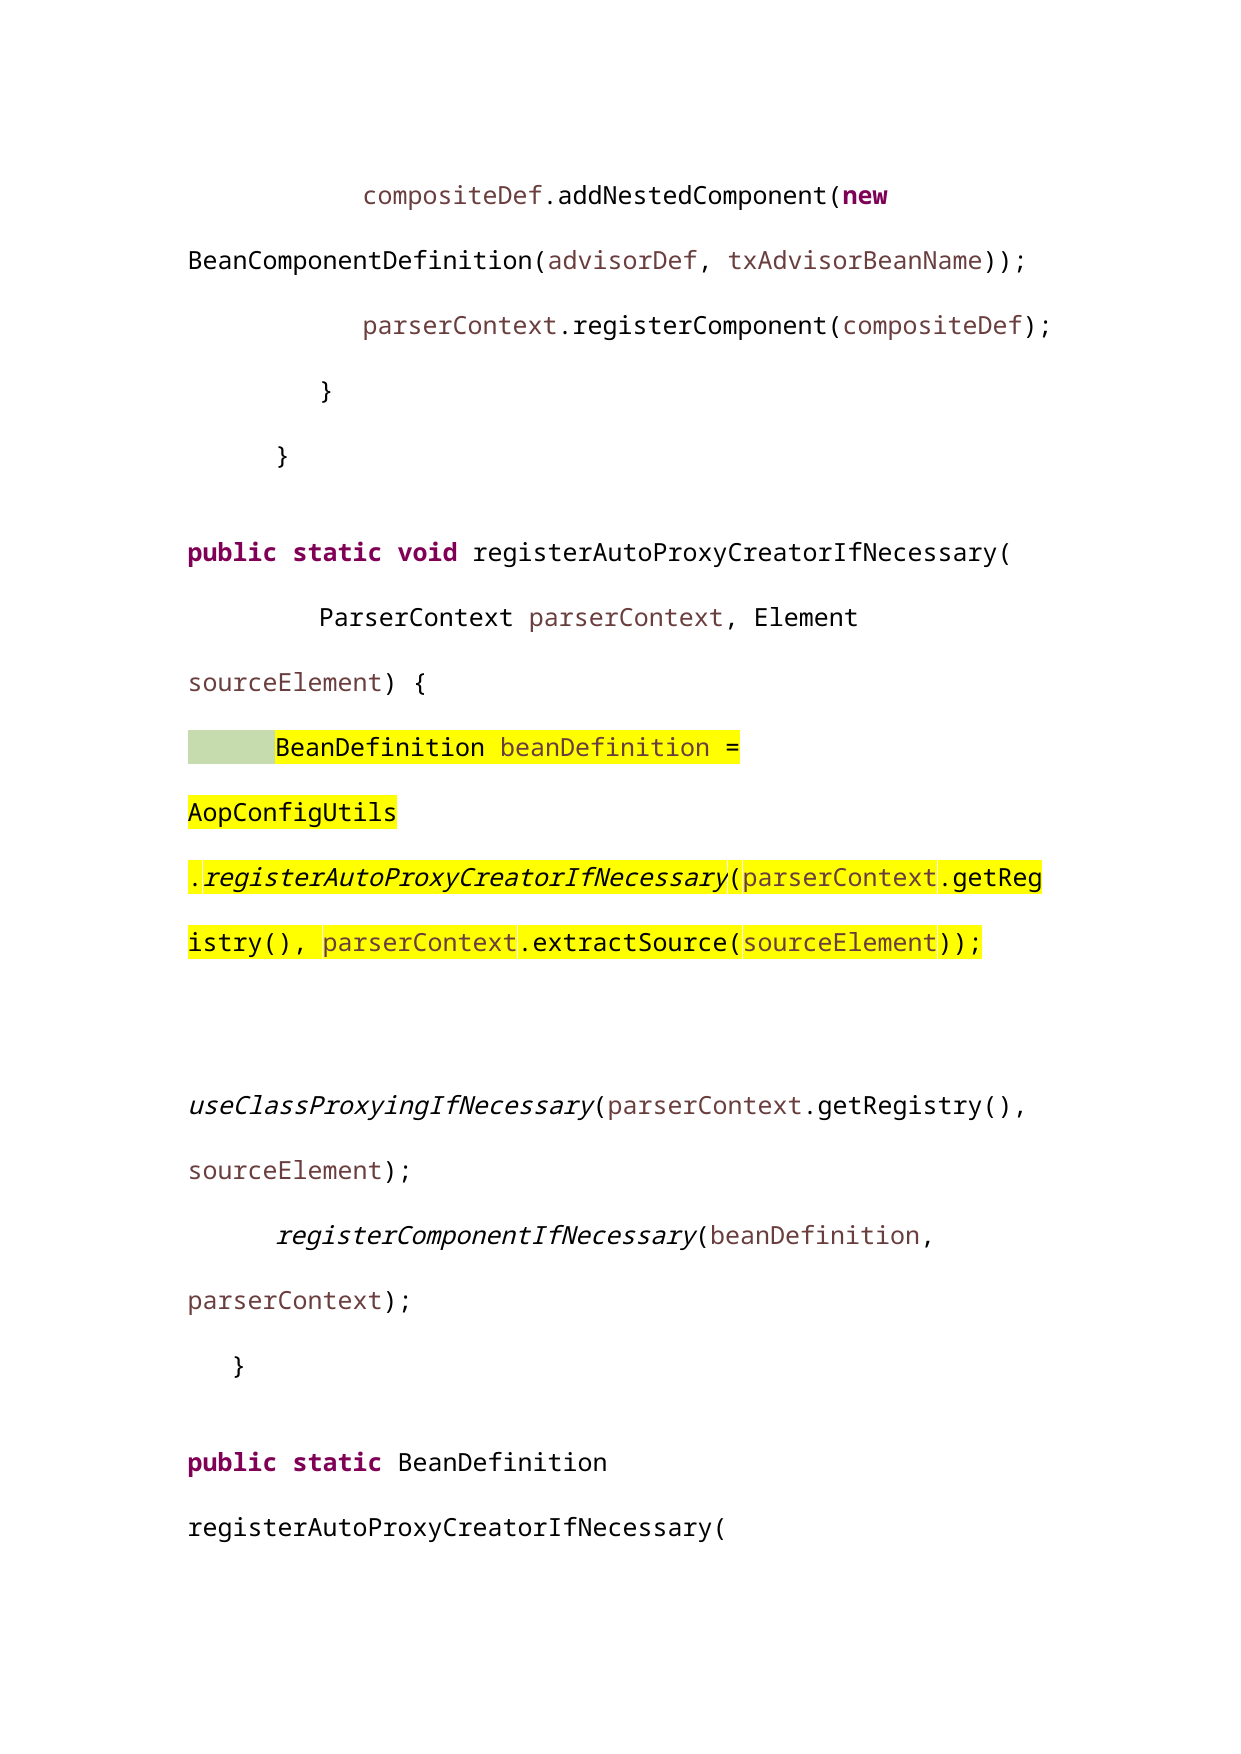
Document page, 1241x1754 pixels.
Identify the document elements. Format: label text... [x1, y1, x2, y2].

text ParserContext parserContext, Element sourceElement) { [187, 584, 1053, 714]
text } [187, 1332, 1053, 1397]
text parserContext.registerComponent(compositeDef); [187, 292, 1053, 357]
text BeanDefinition beanDefinition = AopConfigUtils.registerAutoProxyCreatorIfNecessary(parserContext.getRegistry(), parserContext.extractSource(sourceElement)); [187, 714, 1053, 974]
text compositeDef.addNestedComponent(new BeanComponentDefinition(advisorDef, txAdvisorBeanName)); [187, 162, 1053, 292]
text useClassProxyingIfNecessary(parserContext.getRegistry(), sourceElement); [187, 974, 1053, 1202]
text } [187, 357, 1053, 422]
text } [187, 422, 1053, 487]
text registerComponentIfNecessary(beanDefinition, parserContext); [187, 1202, 1053, 1332]
text public static BeanDefinition registerAutoProxyCreatorIfNecessary( [187, 1429, 1053, 1559]
text public static void registerAutoProxyCreatorIfNecessary( [187, 519, 1053, 584]
